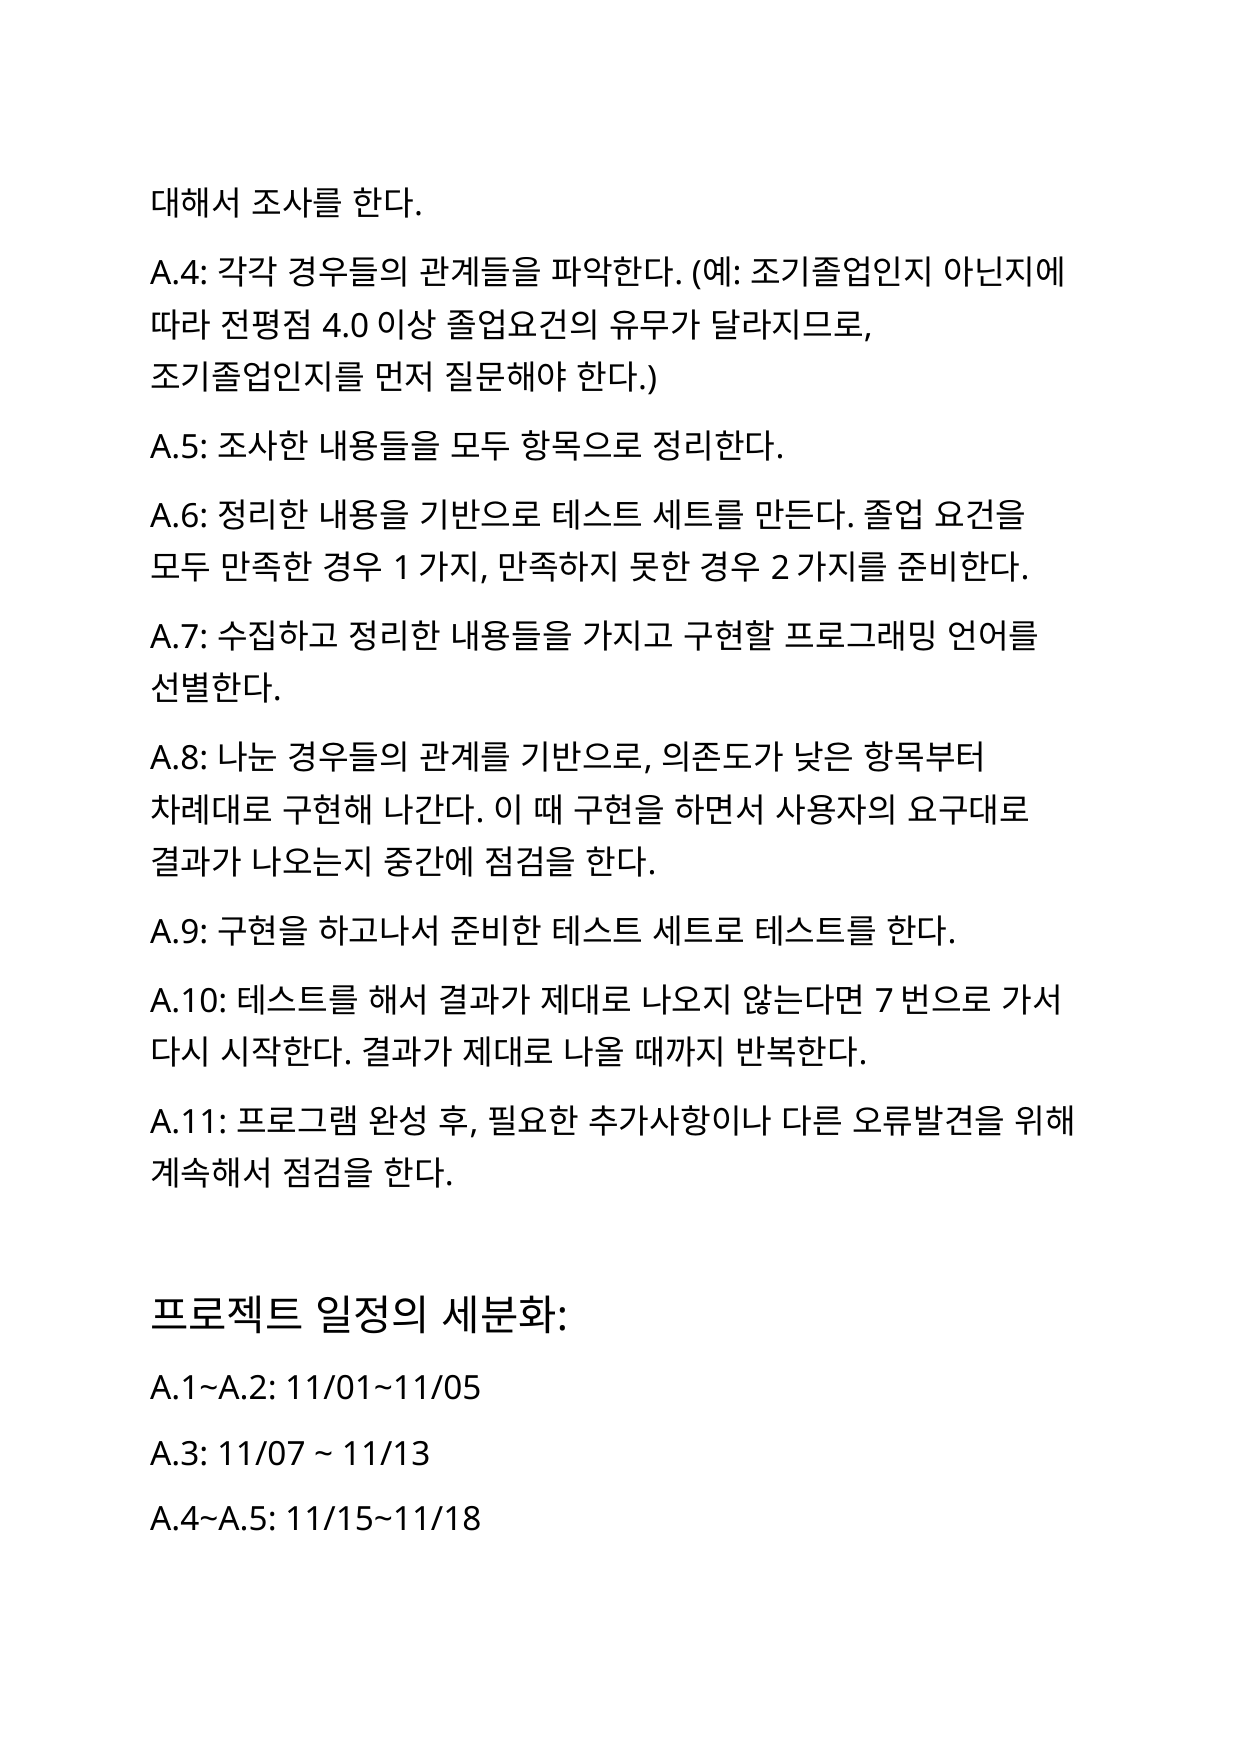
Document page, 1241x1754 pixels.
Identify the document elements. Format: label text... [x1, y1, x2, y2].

text A.6: 정리한 내용을 기반으로 테스트 세트를 만든다. 졸업 요건을 모두 만족한 경우 1가지, 만족하지 못한 경우 2가지를 준비한다. [150, 489, 1090, 589]
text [150, 177, 1090, 226]
text A.3: 11/07 ~ 11/13 [150, 1429, 1090, 1475]
text A.11: 프로그램 완성 후, 필요한 추가사항이나 다른 오류발견을 위해 계속해서 점검을 한다. [150, 1095, 1090, 1196]
text A.7: 수집하고 정리한 내용들을 가지고 구현할 프로그래밍 언어를 선별한다. [150, 610, 1090, 711]
text A.9: 구현을 하고나서 준비한 테스트 세트로 테스트를 한다. [150, 905, 1090, 953]
text A.1~A.2: 11/01~11/05 [150, 1364, 1090, 1409]
text A.5: 조사한 내용들을 모두 항목으로 정리한다. [150, 420, 1090, 468]
text A.10: 테스트를 해서 결과가 제대로 나오지 않는다면 7번으로 가서 다시 시작한다. 결과가 제대로 나올 때까지 반복한다. [150, 974, 1090, 1074]
text A.8: 나눈 경우들의 관계를 기반으로, 의존도가 낮은 항목부터 차례대로 구현해 나간다. 이 때 구현을 하면서 사용자의 요구대로 결과가 나오는지 중간에 점검을 한다. [150, 731, 1090, 884]
text A.4: 각각 경우들의 관계들을 파악한다. (예: 조기졸업인지 아닌지에 따라 전평점 4.0이상 졸업요건의 유무가 달라지므로, 조기졸업인지를 먼저 질문해야 한다.) [150, 246, 1090, 399]
text A.4~A.5: 11/15~11/18 [150, 1495, 1090, 1540]
text 프로젝트 일정의 세분화: [150, 1282, 1090, 1342]
